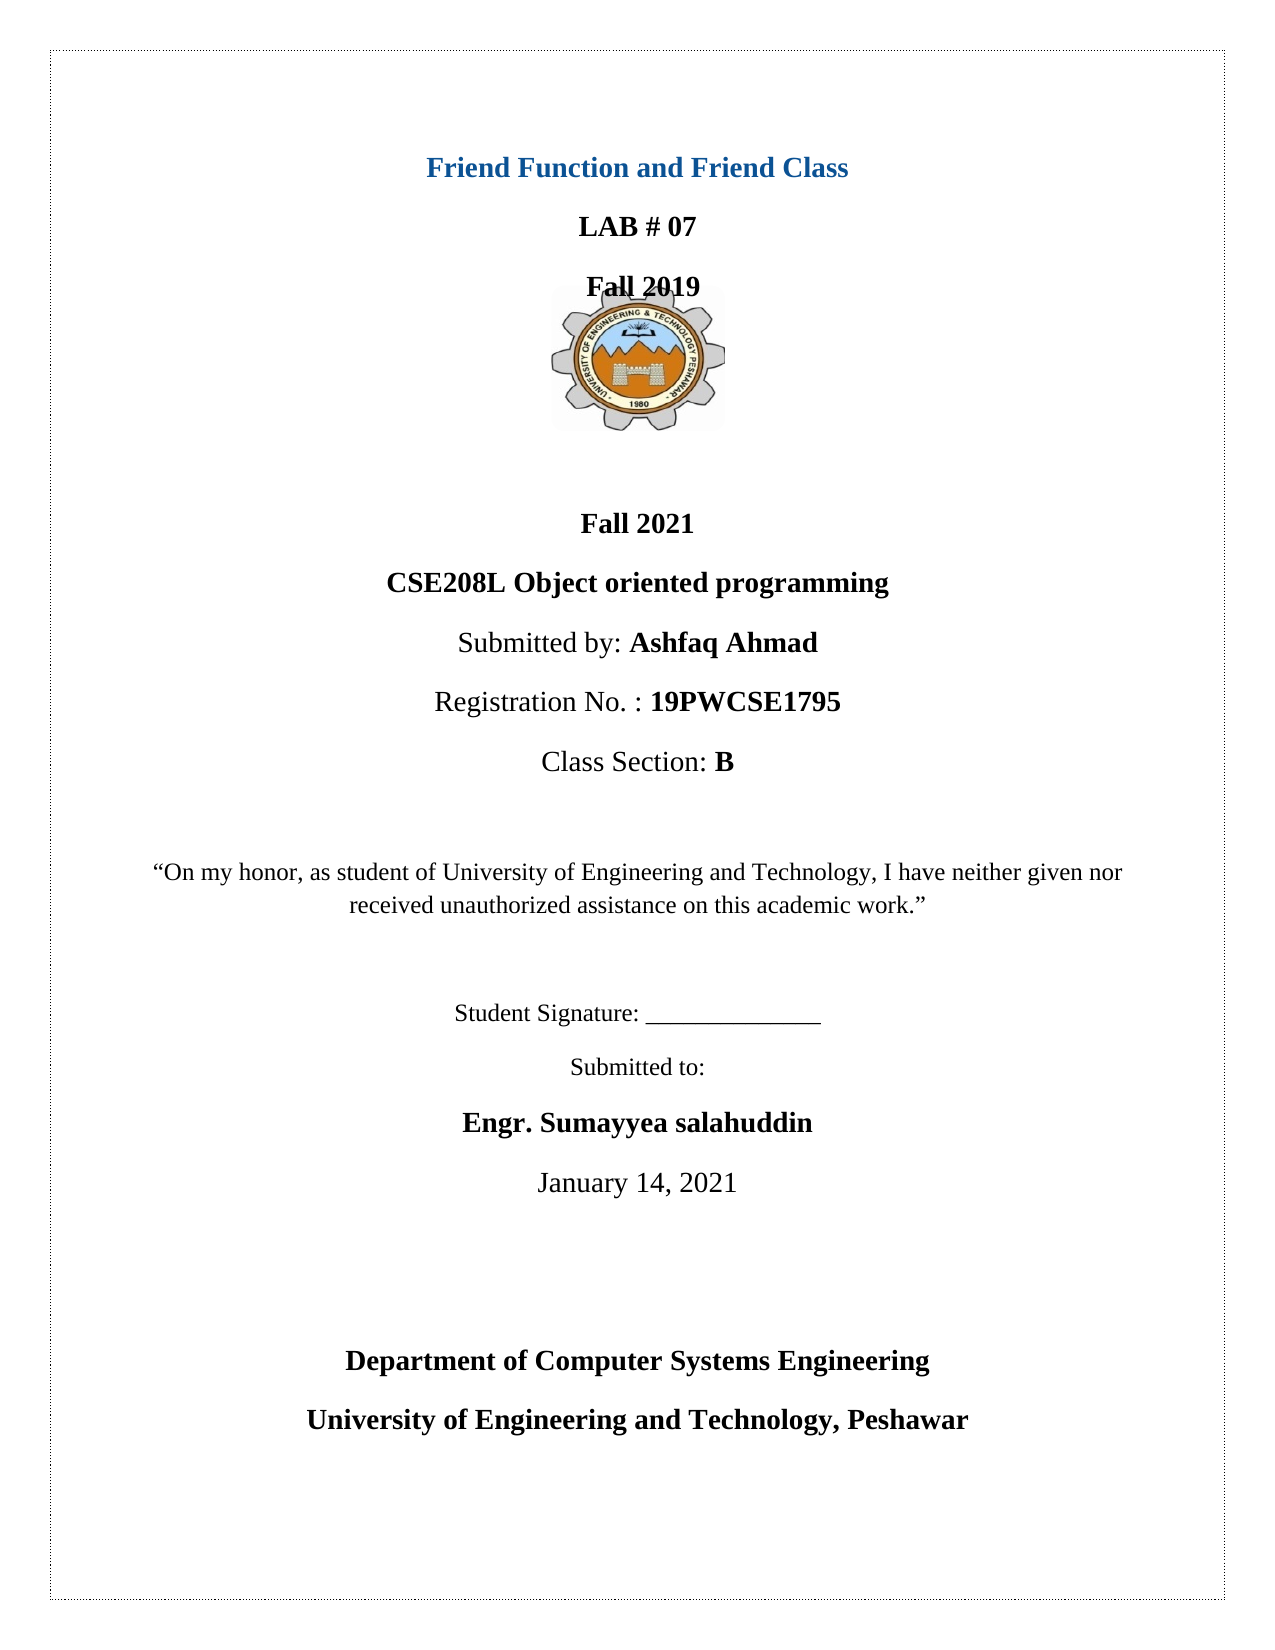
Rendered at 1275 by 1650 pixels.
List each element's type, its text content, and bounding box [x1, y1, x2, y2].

text Submitted by: Ashfaq Ahmad [150, 625, 1125, 658]
picture [551, 302, 726, 431]
text Class Section: B [150, 744, 1125, 777]
text Friend Function and Friend Class [150, 150, 1125, 183]
text LAB # 07 [150, 209, 1125, 243]
text Student Signature: ______________ [150, 998, 1125, 1026]
text University of Engineering and Technology, Peshawar [150, 1402, 1125, 1436]
text “On my honor, as student of University of Engineering and Technology, I have neither given nor received unauthorized assistance on this academic work.” [150, 857, 1125, 919]
text Fall 2021 [150, 506, 1125, 540]
text Department of Computer Systems Engineering [150, 1343, 1125, 1376]
text CSE208L Object oriented programming [150, 566, 1125, 599]
text Registration No. : 19PWCSE1795 [150, 684, 1125, 718]
text January 14, 2021 [150, 1165, 1125, 1198]
text Submitted to: [150, 1052, 1125, 1080]
text Fall 2019 [150, 269, 1125, 302]
text Engr. Sumayyea salahuddin [150, 1105, 1125, 1139]
